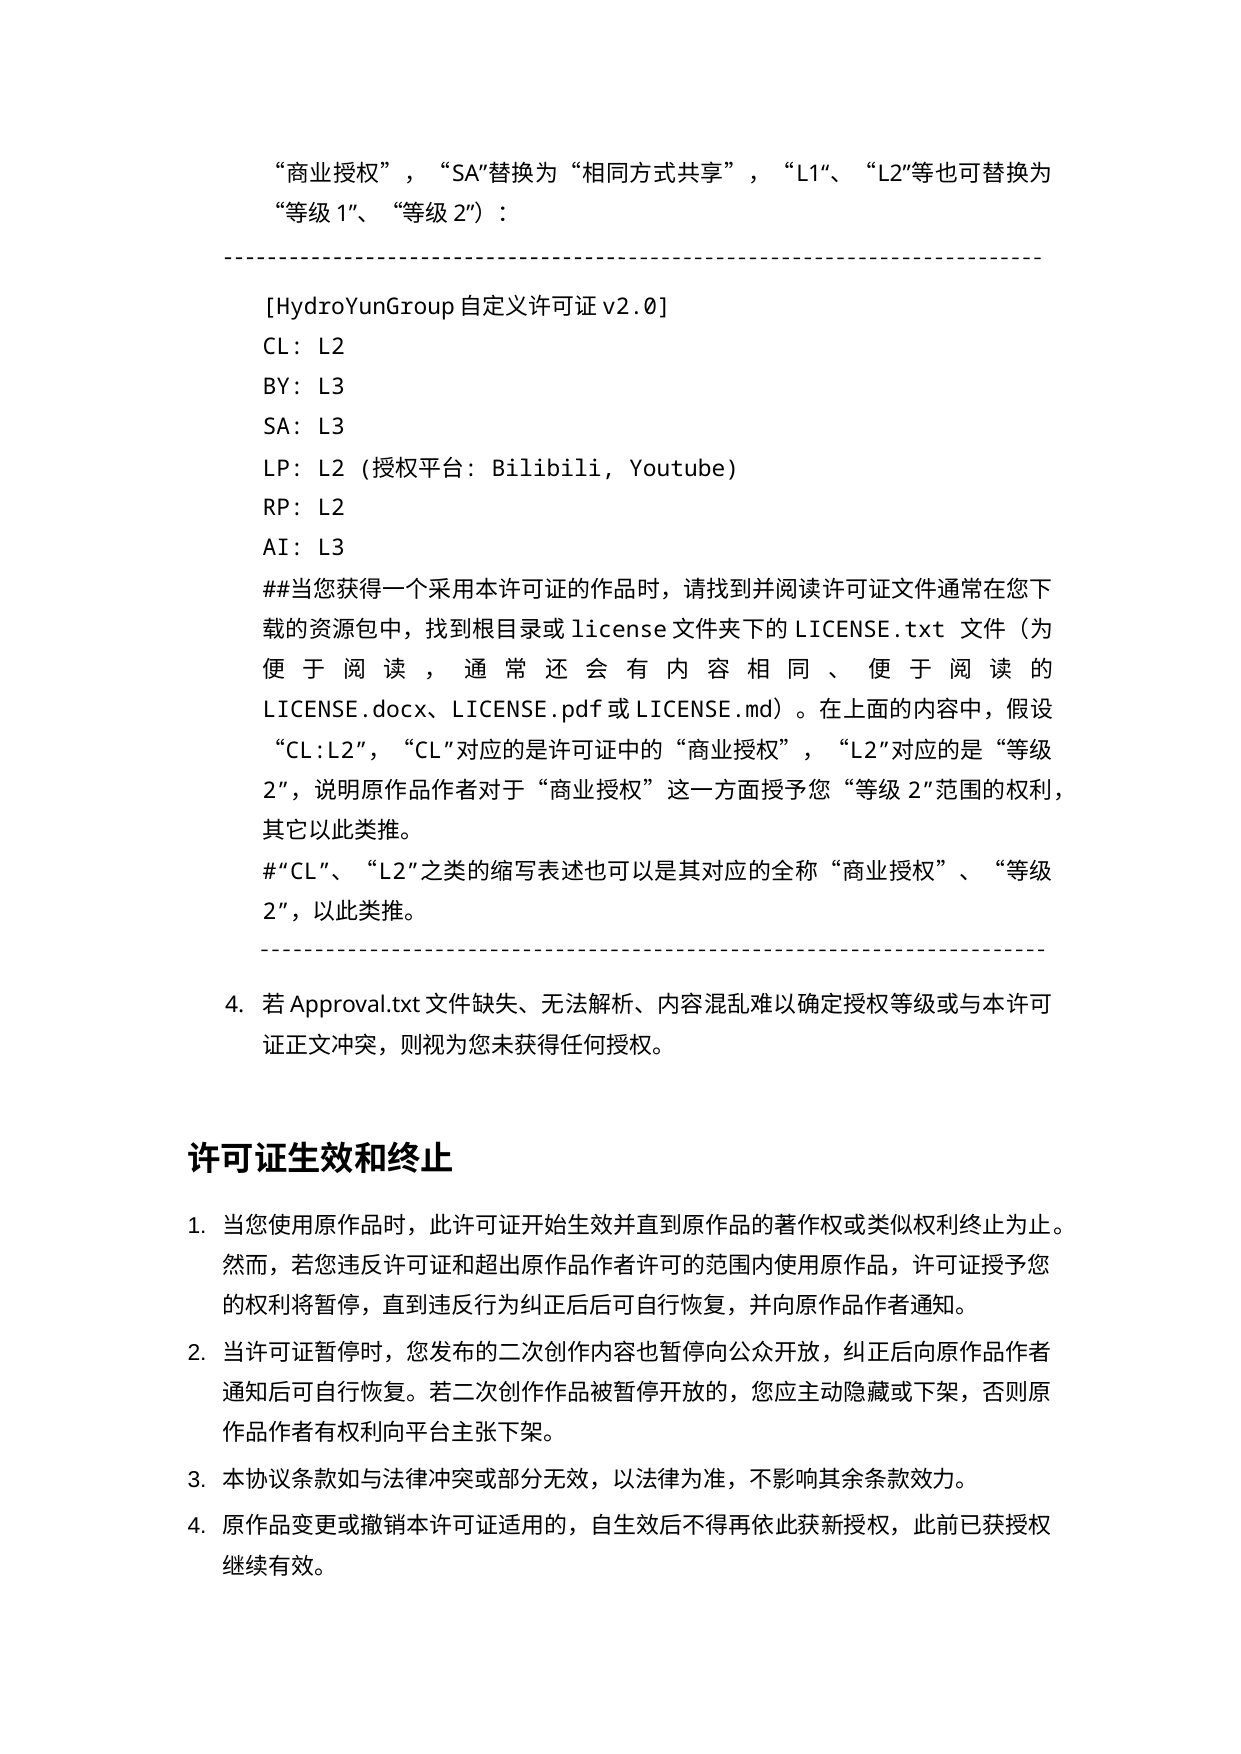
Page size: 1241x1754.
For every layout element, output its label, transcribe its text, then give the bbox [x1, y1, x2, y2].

subtitle 许可证生效和终止 [187, 1116, 1053, 1197]
text CL: L2 [262, 325, 1053, 365]
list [225, 151, 1053, 232]
text [HydroYunGroup自定义许可证 v2.0] [262, 285, 1053, 325]
text SA: L3 [262, 406, 1053, 446]
text BY: L3 [262, 365, 1053, 406]
list 本协议条款如与法律冲突或部分无效，以法律为准，不影响其余条款效力。 [187, 1457, 1053, 1498]
list 原作品变更或撤销本许可证适用的，自生效后不得再依此获新授权，此前已获授权继续有效。 [187, 1504, 1053, 1584]
text LP: L2 (授权平台: Bilibili, Youtube) [262, 446, 1053, 486]
list 当您使用原作品时，此许可证开始生效并直到原作品的著作权或类似权利终止为止。然而，若您违反许可证和超出原作品作者许可的范围内使用原作品，许可证授予您的权利将暂停，直到违反行为纠正后后可自行恢复，并向原作品作者通知。 [187, 1203, 1053, 1324]
text AI: L3 [262, 527, 1053, 567]
text RP: L2 [262, 486, 1053, 527]
list 若Approval.txt文件缺失、无法解析、内容混乱难以确定授权等级或与本许可证正文冲突，则视为您未获得任何授权。 [225, 983, 1053, 1063]
text #“CL”、“L2”之类的缩写表述也可以是其对应的全称“商业授权”、“等级2”，以此类推。 [262, 849, 1053, 930]
list 当许可证暂停时，您发布的二次创作内容也暂停向公众开放，纠正后向原作品作者通知后可自行恢复。若二次创作作品被暂停开放的，您应主动隐藏或下架，否则原作品作者有权利向平台主张下架。 [187, 1330, 1053, 1451]
text ##当您获得一个采用本许可证的作品时，请找到并阅读许可证文件通常在您下载的资源包中，找到根目录或license文件夹下的 LICENSE.txt 文件（为便于阅读，通常还会有内容相同、便于阅读的LICENSE.docx、LICENSE.pdf或LICENSE.md）。在上面的内容中，假设“CL:L2”，“CL”对应的是许可证中的“商业授权”，“L2”对应的是“等级2”，说明原作品作者对于“商业授权”这一方面授予您“等级2”范围的权利，其它以此类推。 [262, 567, 1053, 849]
